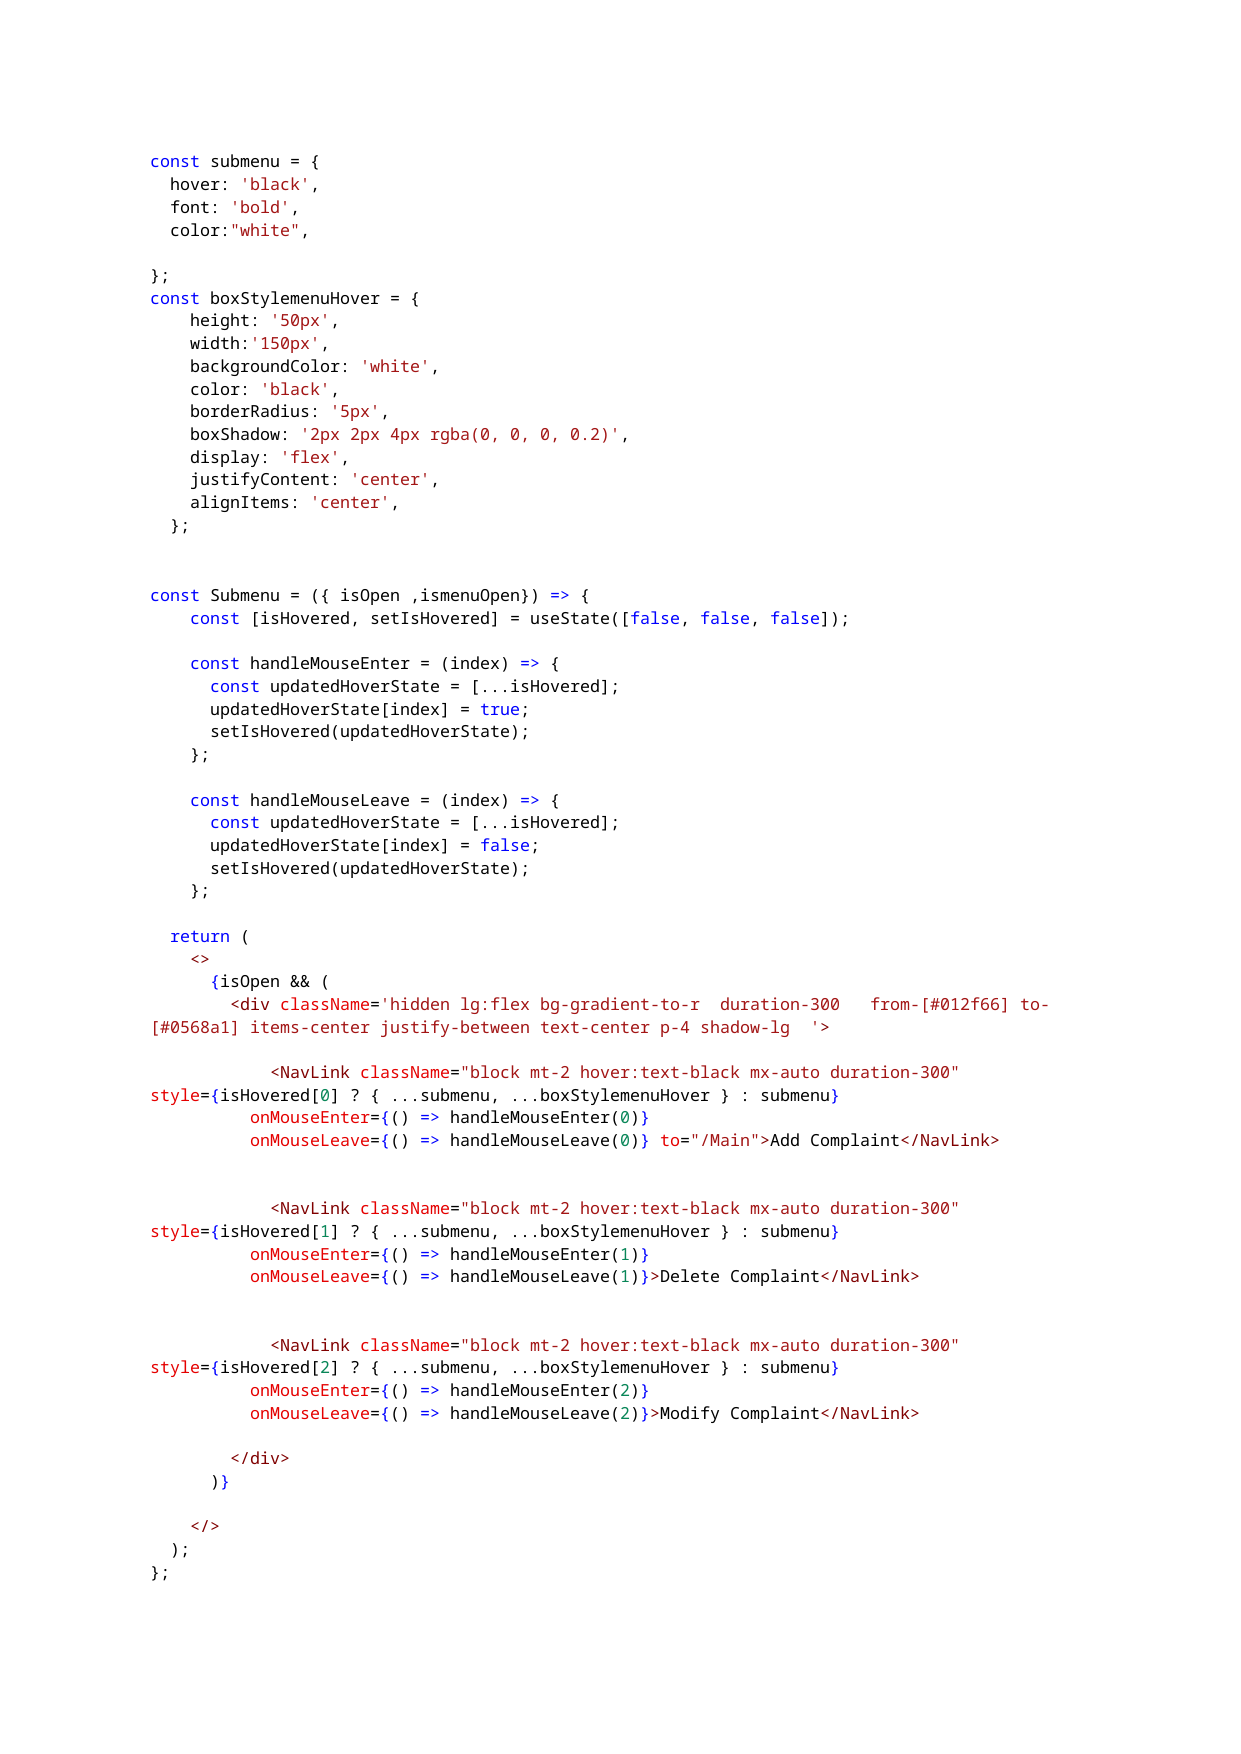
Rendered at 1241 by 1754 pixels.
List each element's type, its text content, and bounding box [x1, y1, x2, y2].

text width:'150px', [150, 332, 1090, 354]
text onMouseEnter={() => handleMouseEnter(2)} [150, 1378, 1090, 1401]
text setIsHovered(updatedHoverState); [150, 856, 1090, 879]
text const submenu = { [150, 150, 1090, 173]
text <NavLink className="block mt-2 hover:text-black mx-auto duration-300" style={isHovered[2] ? { ...submenu, ...boxStylemenuHover } : submenu} [150, 1333, 1090, 1378]
text updatedHoverState[index] = false; [150, 833, 1090, 856]
text height: '50px', [150, 309, 1090, 332]
text borderRadius: '5px', [150, 400, 1090, 422]
text const handleMouseLeave = (index) => { [150, 788, 1090, 811]
text onMouseEnter={() => handleMouseEnter(0)} [150, 1106, 1090, 1129]
text onMouseEnter={() => handleMouseEnter(1)} [150, 1242, 1090, 1265]
text backgroundColor: 'white', [150, 354, 1090, 377]
text const updatedHoverState = [...isHovered]; [150, 811, 1090, 833]
text <div className='hidden lg:flex bg-gradient-to-r duration-300 from-[#012f66] to-[#0568a1] items-center justify-between text-center p-4 shadow-lg '> [150, 992, 1090, 1038]
text }; [150, 879, 1090, 902]
text color:"white", [150, 218, 1090, 241]
text const [isHovered, setIsHovered] = useState([false, false, false]); [150, 606, 1090, 629]
text {isOpen && ( [150, 970, 1090, 992]
text const handleMouseEnter = (index) => { [150, 652, 1090, 674]
text ); [150, 1537, 1090, 1560]
text }; [150, 263, 1090, 286]
text color: 'black', [150, 377, 1090, 400]
text display: 'flex', [150, 445, 1090, 468]
text font: 'bold', [150, 195, 1090, 218]
text }; [150, 513, 1090, 536]
text )} [150, 1469, 1090, 1492]
text onMouseLeave={() => handleMouseLeave(2)}>Modify Complaint</NavLink> [150, 1401, 1090, 1424]
text return ( [150, 924, 1090, 947]
text boxShadow: '2px 2px 4px rgba(0, 0, 0, 0.2)', [150, 422, 1090, 445]
text onMouseLeave={() => handleMouseLeave(1)}>Delete Complaint</NavLink> [150, 1265, 1090, 1288]
text </> [150, 1515, 1090, 1537]
text const boxStylemenuHover = { [150, 286, 1090, 309]
text const Submenu = ({ isOpen ,ismenuOpen}) => { [150, 584, 1090, 606]
text onMouseLeave={() => handleMouseLeave(0)} to="/Main">Add Complaint</NavLink> [150, 1129, 1090, 1151]
text <> [150, 947, 1090, 970]
text alignItems: 'center', [150, 491, 1090, 513]
text updatedHoverState[index] = true; [150, 697, 1090, 720]
text justifyContent: 'center', [150, 468, 1090, 491]
text }; [150, 743, 1090, 765]
text hover: 'black', [150, 173, 1090, 195]
text const updatedHoverState = [...isHovered]; [150, 674, 1090, 697]
text setIsHovered(updatedHoverState); [150, 720, 1090, 743]
text <NavLink className="block mt-2 hover:text-black mx-auto duration-300" style={isHovered[0] ? { ...submenu, ...boxStylemenuHover } : submenu} [150, 1061, 1090, 1106]
text }; [150, 1560, 1090, 1583]
text <NavLink className="block mt-2 hover:text-black mx-auto duration-300" style={isHovered[1] ? { ...submenu, ...boxStylemenuHover } : submenu} [150, 1197, 1090, 1242]
text </div> [150, 1447, 1090, 1469]
